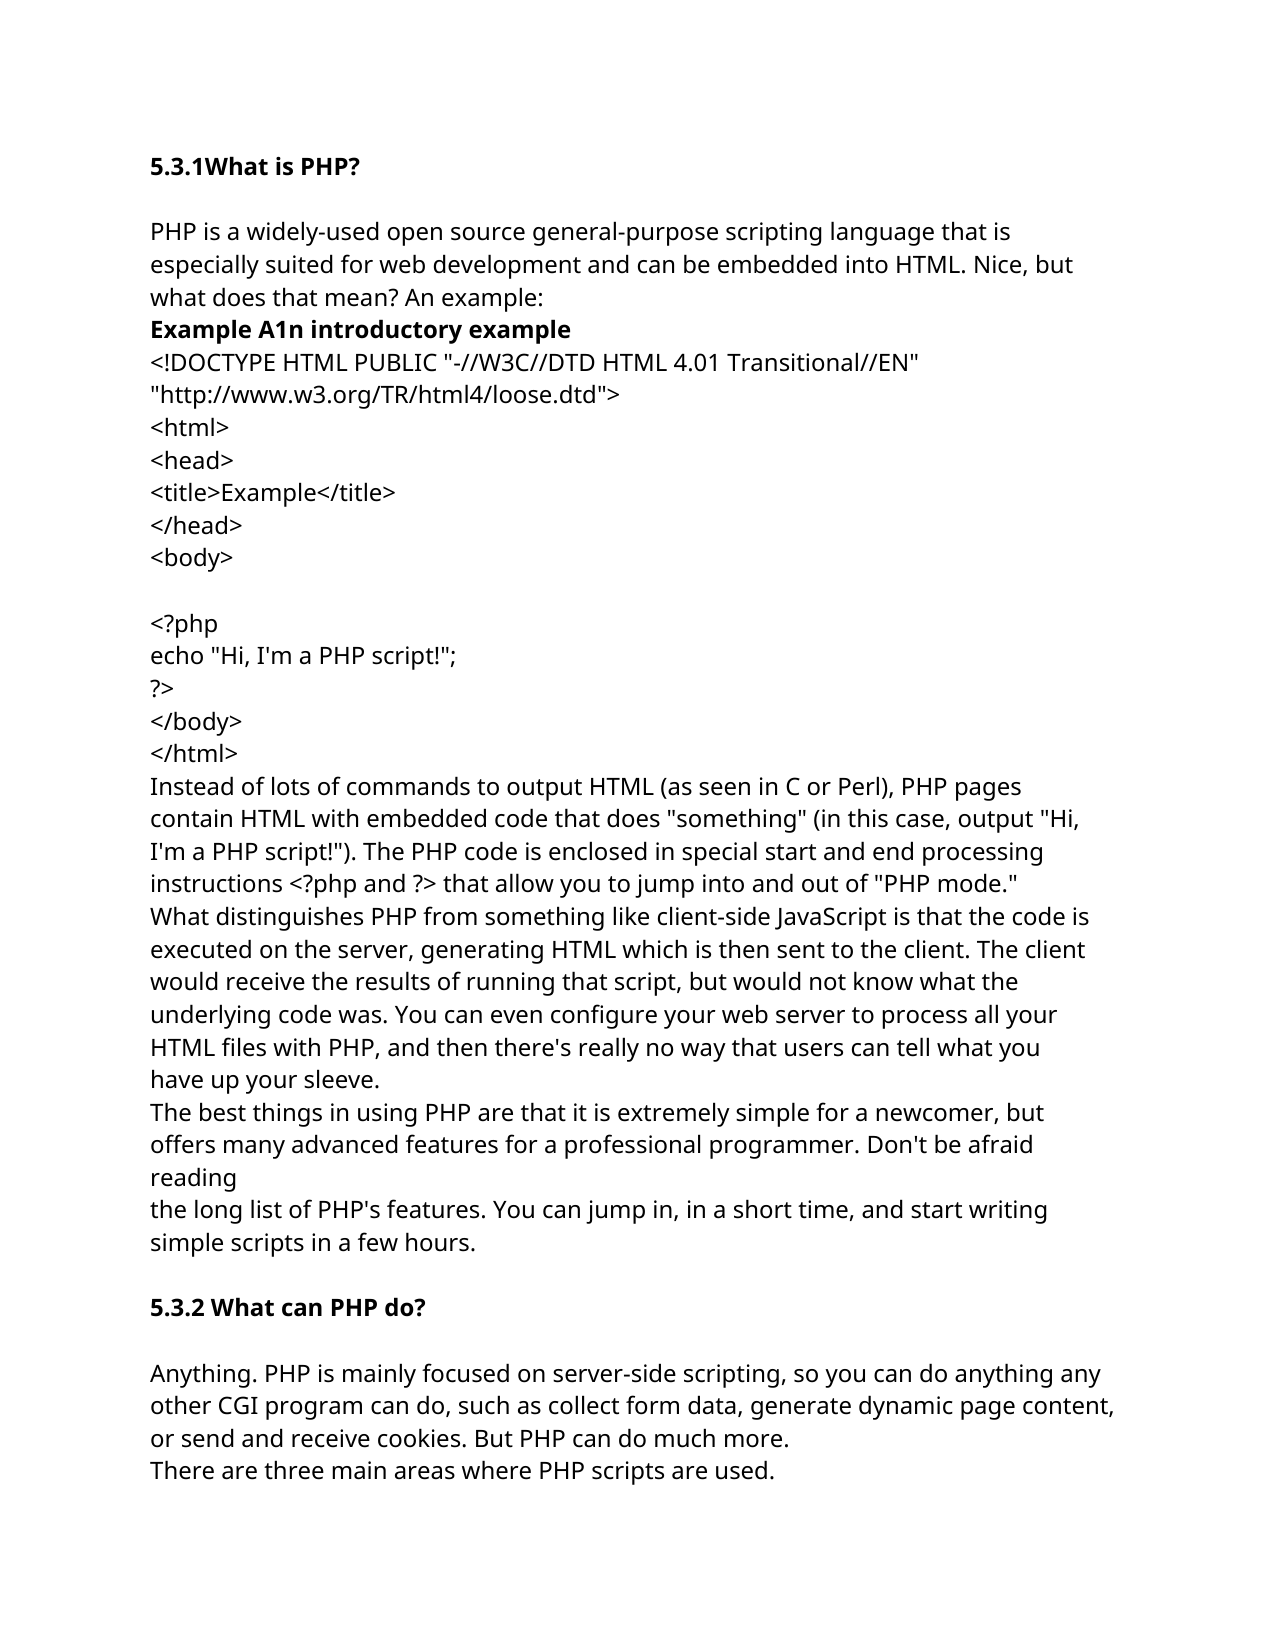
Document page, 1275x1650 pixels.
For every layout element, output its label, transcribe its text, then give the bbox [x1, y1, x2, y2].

text other CGI program can do, such as collect form data, generate dynamic page content, [150, 1389, 1125, 1422]
text underlying code was. You can even configure your web server to process all your [150, 998, 1125, 1030]
text Instead of lots of commands to output HTML (as seen in C or Perl), PHP pages [150, 769, 1125, 802]
text 5.3.1What is PHP? [150, 150, 1125, 183]
text </html> [150, 737, 1125, 769]
text <title>Example</title> [150, 476, 1125, 509]
text or send and receive cookies. But PHP can do much more. [150, 1422, 1125, 1454]
text The best things in using PHP are that it is extremely simple for a newcomer, but [150, 1096, 1125, 1128]
text </body> [150, 704, 1125, 737]
text instructions <?php and ?> that allow you to jump into and out of "PHP mode." [150, 867, 1125, 900]
text especially suited for web development and can be embedded into HTML. Nice, but [150, 248, 1125, 280]
text I'm a PHP script!"). The PHP code is enclosed in special start and end processing [150, 835, 1125, 867]
text have up your sleeve. [150, 1063, 1125, 1096]
text simple scripts in a few hours. [150, 1226, 1125, 1258]
text executed on the server, generating HTML which is then sent to the client. The client [150, 932, 1125, 965]
text <!DOCTYPE HTML PUBLIC "-//W3C//DTD HTML 4.01 Transitional//EN" [150, 346, 1125, 378]
text <?php [150, 606, 1125, 639]
text What distinguishes PHP from something like client-side JavaScript is that the code is [150, 900, 1125, 932]
text offers many advanced features for a professional programmer. Don't be afraid reading [150, 1128, 1125, 1193]
text Anything. PHP is mainly focused on server-side scripting, so you can do anything any [150, 1356, 1125, 1389]
text <head> [150, 443, 1125, 476]
text what does that mean? An example: [150, 280, 1125, 313]
text Example A1n introductory example [150, 313, 1125, 346]
text 5.3.2 What can PHP do? [150, 1291, 1125, 1324]
text "http://www.w3.org/TR/html4/loose.dtd"> [150, 378, 1125, 411]
text ?> [150, 672, 1125, 704]
text There are three main areas where PHP scripts are used. [150, 1454, 1125, 1487]
text HTML files with PHP, and then there's really no way that users can tell what you [150, 1030, 1125, 1063]
text <body> [150, 541, 1125, 574]
text </head> [150, 509, 1125, 541]
text the long list of PHP's features. You can jump in, in a short time, and start writing [150, 1193, 1125, 1226]
text <html> [150, 411, 1125, 443]
text PHP is a widely-used open source general-purpose scripting language that is [150, 215, 1125, 248]
text echo "Hi, I'm a PHP script!"; [150, 639, 1125, 672]
text would receive the results of running that script, but would not know what the [150, 965, 1125, 998]
text contain HTML with embedded code that does "something" (in this case, output "Hi, [150, 802, 1125, 835]
